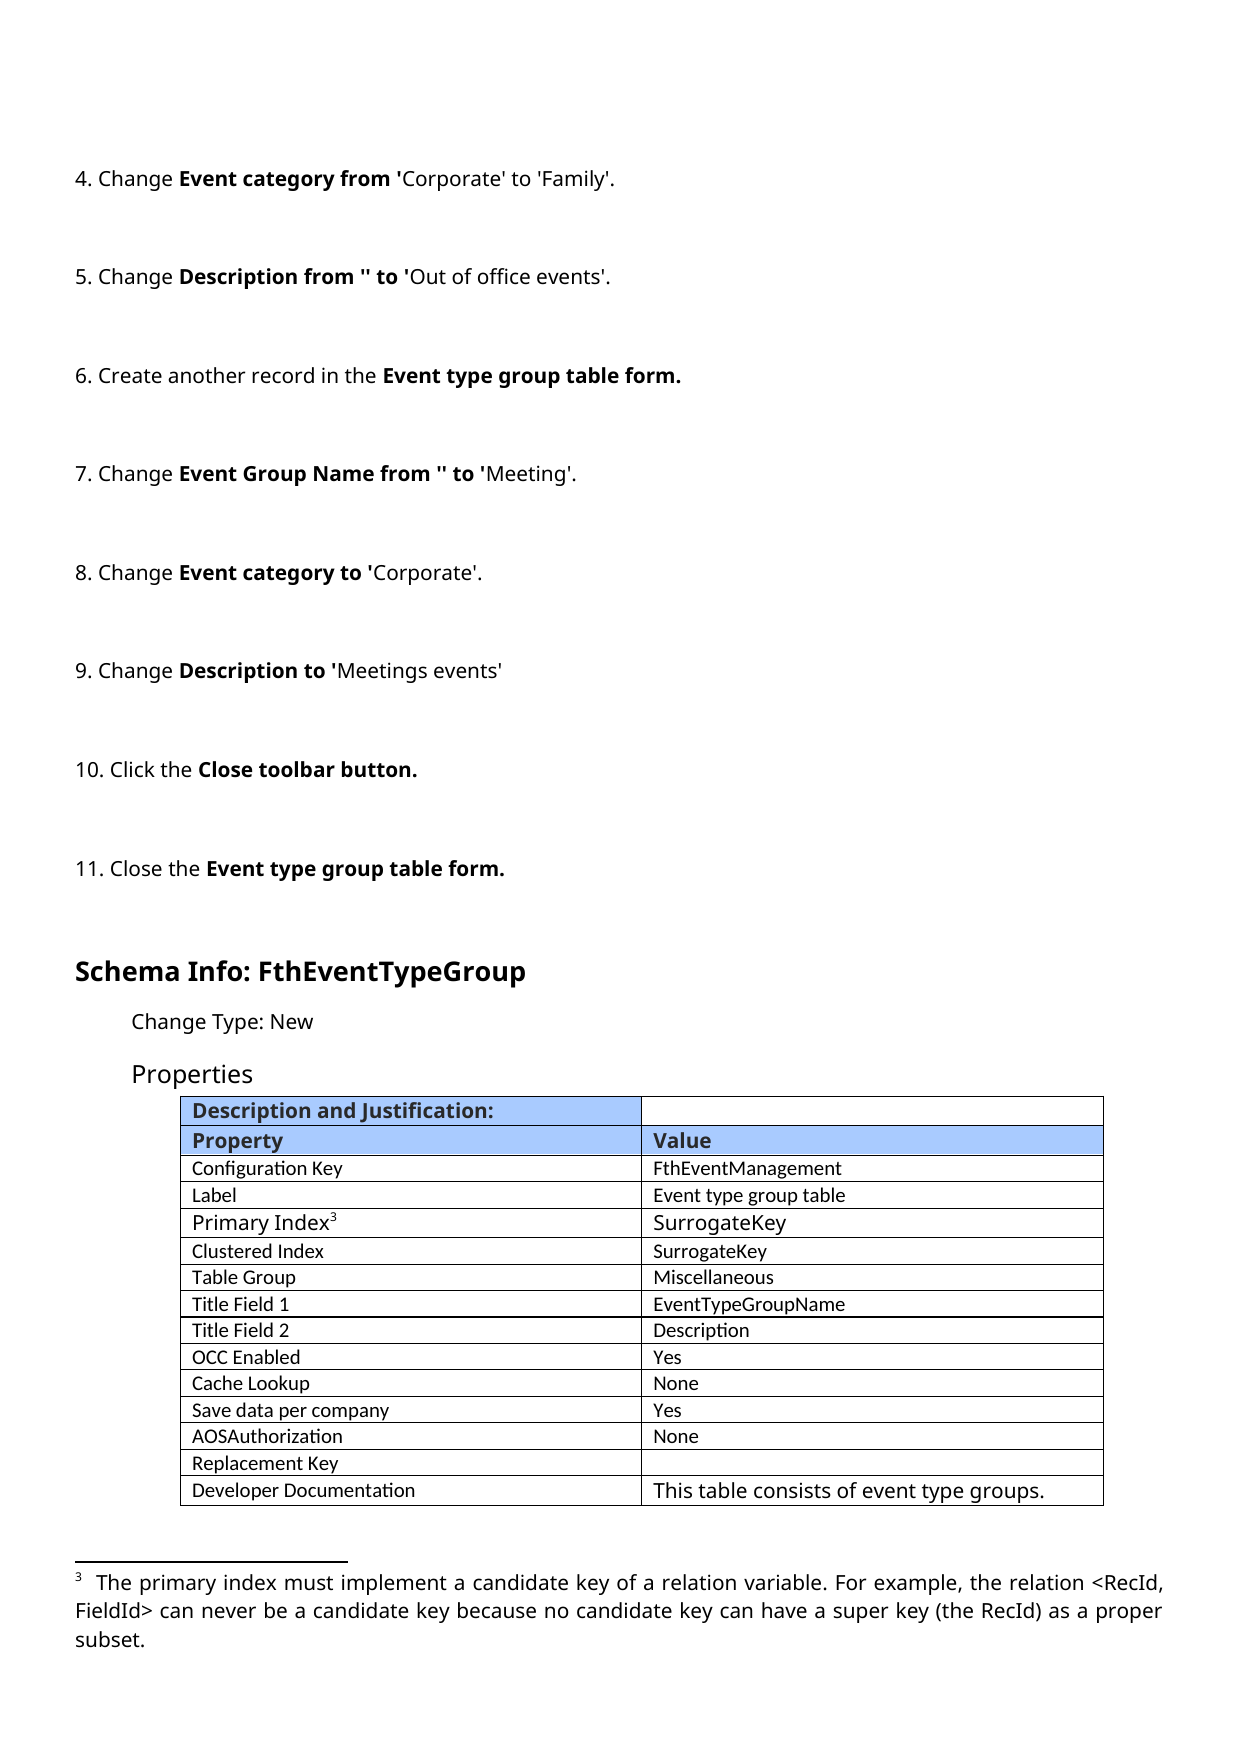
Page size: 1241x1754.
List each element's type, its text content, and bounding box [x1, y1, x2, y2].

table_cell SurrogateKey [642, 1238, 1103, 1263]
table_cell Primary Index [181, 1209, 641, 1237]
table_cell Event type group table [642, 1182, 1103, 1207]
text 11. Close the Event type group table form. [75, 854, 1165, 882]
table_cell This table consists of event type groups. [642, 1476, 1103, 1504]
subtitle Schema Info: FthEventTypeGroup [75, 952, 1165, 989]
table_header [642, 1097, 1103, 1125]
table_cell None [642, 1423, 1103, 1449]
text 6. Create another record in the Event type group table form. [75, 361, 1165, 389]
table_cell AOSAuthorization [181, 1423, 641, 1449]
table_cell Miscellaneous [642, 1265, 1103, 1290]
table_header Description and Justification: [181, 1097, 641, 1125]
table_cell Title Field 2 [181, 1318, 641, 1343]
table_cell Label [181, 1182, 641, 1207]
text 5. Change Description from '' to 'Out of office events'. [75, 262, 1165, 291]
table_cell Cache Lookup [181, 1370, 641, 1396]
text Change Type: New [75, 1007, 1165, 1036]
text 8. Change Event category to 'Corporate'. [75, 558, 1165, 587]
text 10. Click the Close toolbar button. [75, 755, 1165, 784]
table_cell FthEventManagement [642, 1156, 1103, 1181]
text 9. Change Description to 'Meetings events' [75, 657, 1165, 685]
table_cell Description [642, 1318, 1103, 1343]
table_cell Property [181, 1126, 641, 1154]
table_cell None [642, 1370, 1103, 1396]
table_cell SurrogateKey [642, 1209, 1103, 1237]
table_cell [642, 1450, 1103, 1475]
table_cell Title Field 1 [181, 1291, 641, 1316]
table_cell EventTypeGroupName [642, 1291, 1103, 1316]
table_cell Value [642, 1126, 1103, 1154]
table_cell Table Group [181, 1265, 641, 1290]
table_cell Replacement Key [181, 1450, 641, 1475]
table_cell Yes [642, 1397, 1103, 1422]
subtitle Properties [131, 1056, 1165, 1091]
table_cell Save data per company [181, 1397, 641, 1422]
table_cell OCC Enabled [181, 1344, 641, 1369]
table_cell Yes [642, 1344, 1103, 1369]
table_cell Clustered Index [181, 1238, 641, 1263]
text 7. Change Event Group Name from '' to 'Meeting'. [75, 459, 1165, 488]
text 4. Change Event category from 'Corporate' to 'Family'. [75, 164, 1165, 192]
table_cell Developer Documentation [181, 1476, 641, 1504]
table_cell Configuration Key [181, 1156, 641, 1181]
